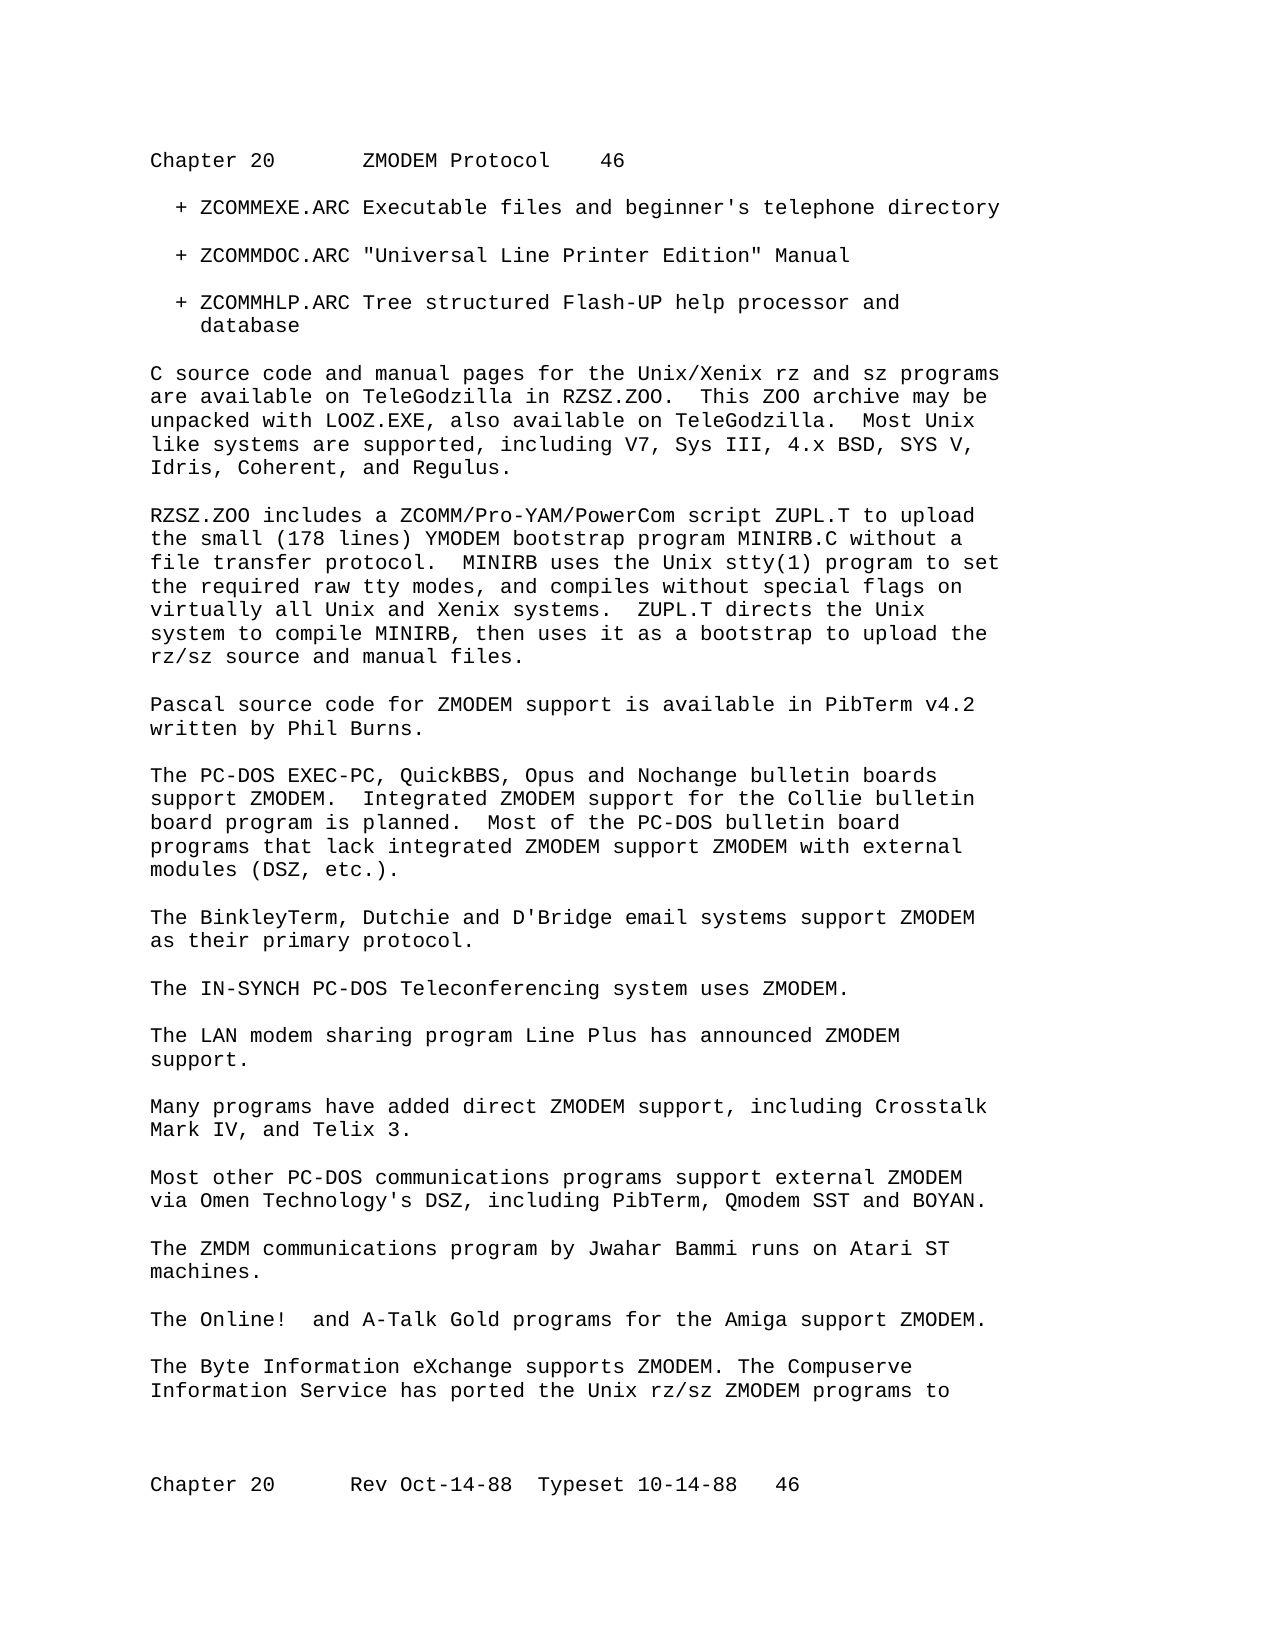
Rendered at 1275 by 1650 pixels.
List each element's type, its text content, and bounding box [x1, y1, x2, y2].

text + ZCOMMEXE.ARC Executable files and beginner's telephone directory [150, 197, 1125, 221]
text support ZMODEM. Integrated ZMODEM support for the Collie bulletin [150, 788, 1125, 812]
text Information Service has ported the Unix rz/sz ZMODEM programs to [150, 1379, 1125, 1403]
text The PC-DOS EXEC-PC, QuickBBS, Opus and Nochange bulletin boards [150, 765, 1125, 788]
text Most other PC-DOS communications programs support external ZMODEM [150, 1167, 1125, 1190]
text The ZMDM communications program by Jwahar Bammi runs on Atari ST [150, 1238, 1125, 1261]
text board program is planned. Most of the PC-DOS bulletin board [150, 812, 1125, 836]
text Idris, Coherent, and Regulus. [150, 457, 1125, 481]
text rz/sz source and manual files. [150, 647, 1125, 670]
text like systems are supported, including V7, Sys III, 4.x BSD, SYS V, [150, 434, 1125, 457]
text unpacked with LOOZ.EXE, also available on TeleGodzilla. Most Unix [150, 410, 1125, 434]
text via Omen Technology's DSZ, including PibTerm, Qmodem SST and BOYAN. [150, 1190, 1125, 1214]
text support. [150, 1048, 1125, 1072]
text the required raw tty modes, and compiles without special flags on [150, 576, 1125, 599]
text + ZCOMMDOC.ARC "Universal Line Printer Edition" Manual [150, 244, 1125, 268]
text are available on TeleGodzilla in RZSZ.ZOO. This ZOO archive may be [150, 386, 1125, 410]
text as their primary protocol. [150, 930, 1125, 954]
text virtually all Unix and Xenix systems. ZUPL.T directs the Unix [150, 599, 1125, 623]
text The BinkleyTerm, Dutchie and D'Bridge email systems support ZMODEM [150, 907, 1125, 930]
text machines. [150, 1261, 1125, 1285]
text programs that lack integrated ZMODEM support ZMODEM with external [150, 836, 1125, 859]
text + ZCOMMHLP.ARC Tree structured Flash-UP help processor and [150, 292, 1125, 316]
text C source code and manual pages for the Unix/Xenix rz and sz programs [150, 363, 1125, 386]
text The Byte Information eXchange supports ZMODEM. The Compuserve [150, 1356, 1125, 1379]
text Pascal source code for ZMODEM support is available in PibTerm v4.2 [150, 694, 1125, 717]
text Many programs have added direct ZMODEM support, including Crosstalk [150, 1096, 1125, 1119]
text the small (178 lines) YMODEM bootstrap program MINIRB.C without a [150, 528, 1125, 552]
text Chapter 20 Rev Oct-14-88 Typeset 10-14-88 46 [150, 1474, 1125, 1498]
text The Online! and A-Talk Gold programs for the Amiga support ZMODEM. [150, 1309, 1125, 1332]
text Mark IV, and Telix 3. [150, 1119, 1125, 1143]
text Chapter 20 ZMODEM Protocol 46 [150, 150, 1125, 174]
text database [150, 316, 1125, 339]
text system to compile MINIRB, then uses it as a bootstrap to upload the [150, 623, 1125, 647]
text The IN-SYNCH PC-DOS Teleconferencing system uses ZMODEM. [150, 978, 1125, 1001]
text modules (DSZ, etc.). [150, 859, 1125, 883]
text written by Phil Burns. [150, 717, 1125, 741]
text RZSZ.ZOO includes a ZCOMM/Pro-YAM/PowerCom script ZUPL.T to upload [150, 505, 1125, 528]
text file transfer protocol. MINIRB uses the Unix stty(1) program to set [150, 552, 1125, 576]
text The LAN modem sharing program Line Plus has announced ZMODEM [150, 1025, 1125, 1048]
